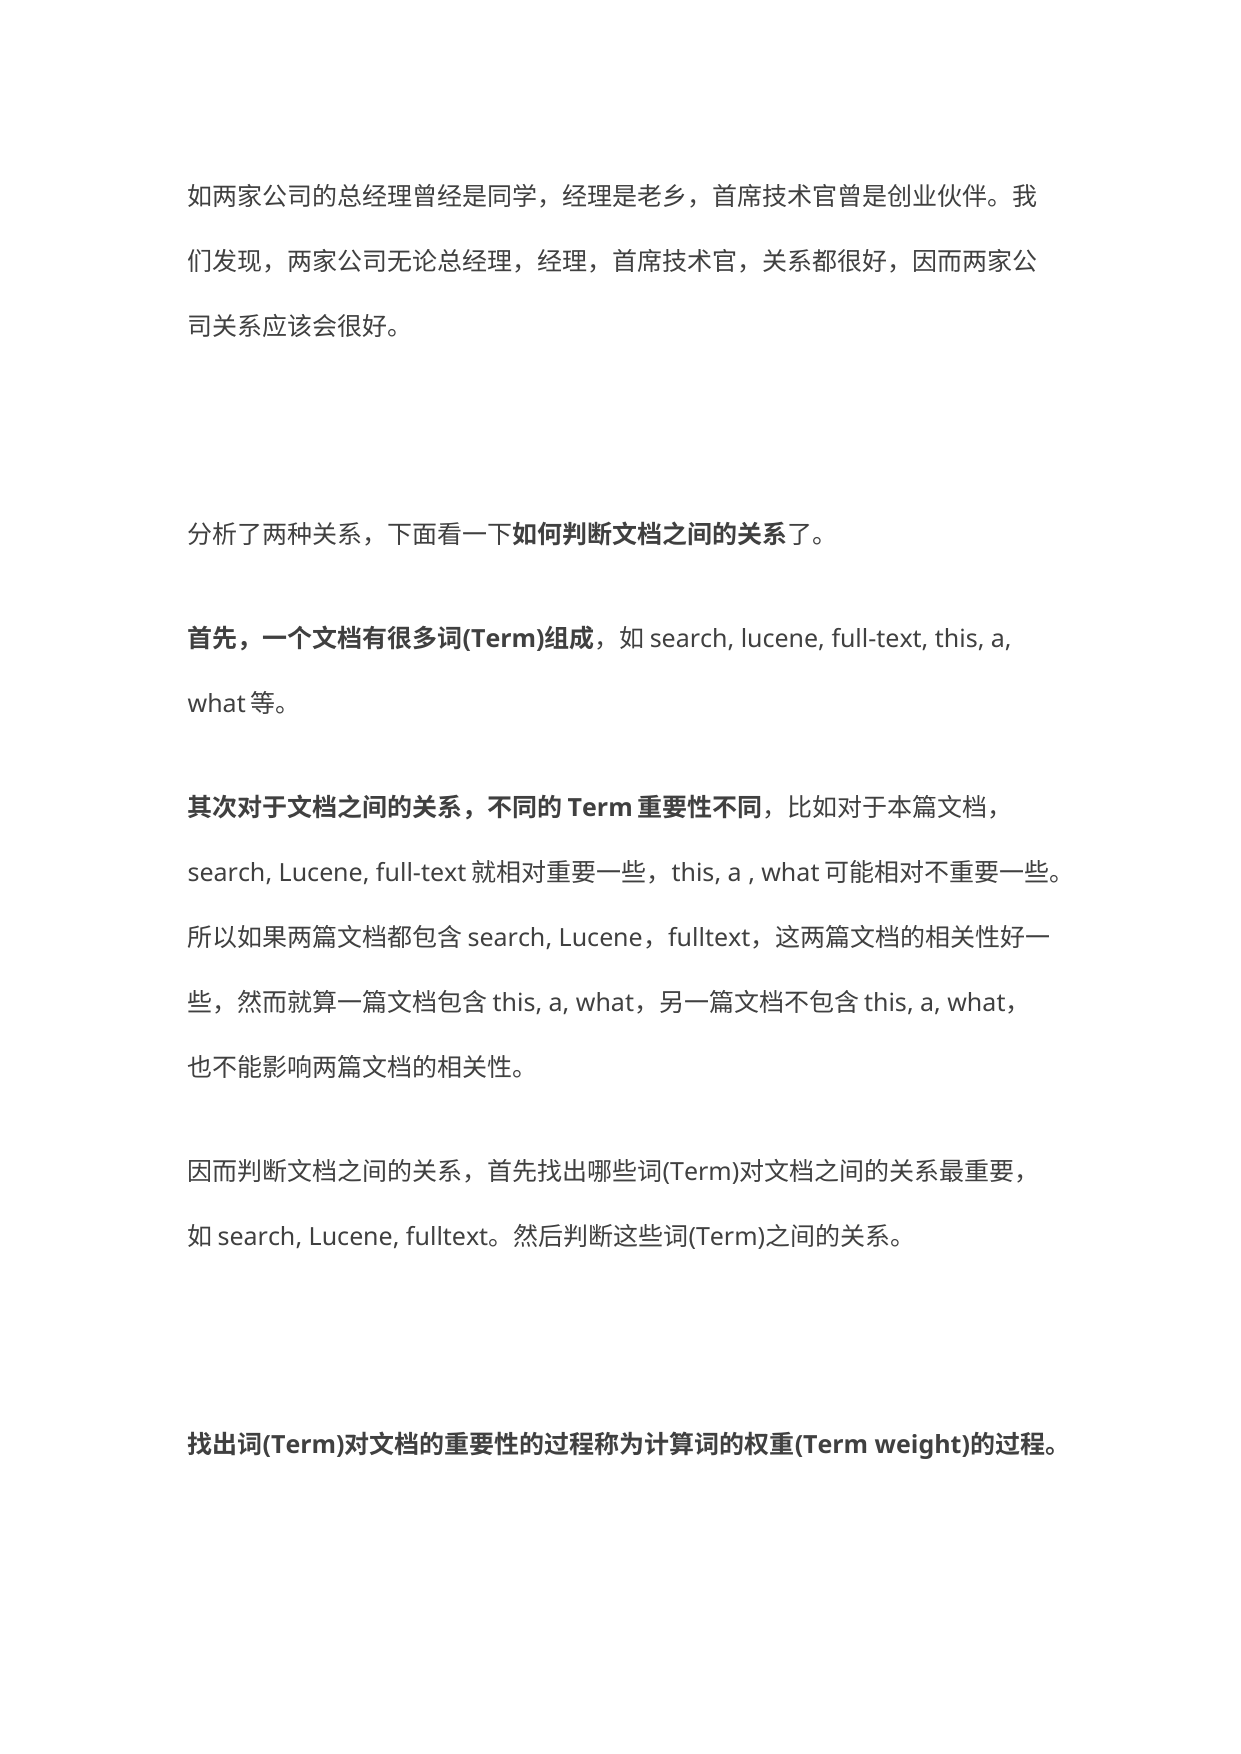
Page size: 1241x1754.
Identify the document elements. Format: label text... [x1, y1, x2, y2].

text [187, 162, 1053, 357]
text 因而判断文档之间的关系，首先找出哪些词(Term)对文档之间的关系最重要，如search, Lucene, fulltext。然后判断这些词(Term)之间的关系。 [187, 1137, 1053, 1267]
text 首先，一个文档有很多词(Term)组成，如search, lucene, full-text, this, a, what等。 [187, 604, 1053, 734]
text 找出词(Term)对文档的重要性的过程称为计算词的权重(Term weight)的过程。 [187, 1410, 1053, 1475]
text 其次对于文档之间的关系，不同的Term重要性不同，比如对于本篇文档，search, Lucene, full-text就相对重要一些，this, a , what可能相对不重要一些。所以如果两篇文档都包含search, Lucene，fulltext，这两篇文档的相关性好一些，然而就算一篇文档包含this, a, what，另一篇文档不包含this, a, what，也不能影响两篇文档的相关性。 [187, 773, 1053, 1098]
text 分析了两种关系，下面看一下如何判断文档之间的关系了。 [187, 500, 1053, 565]
